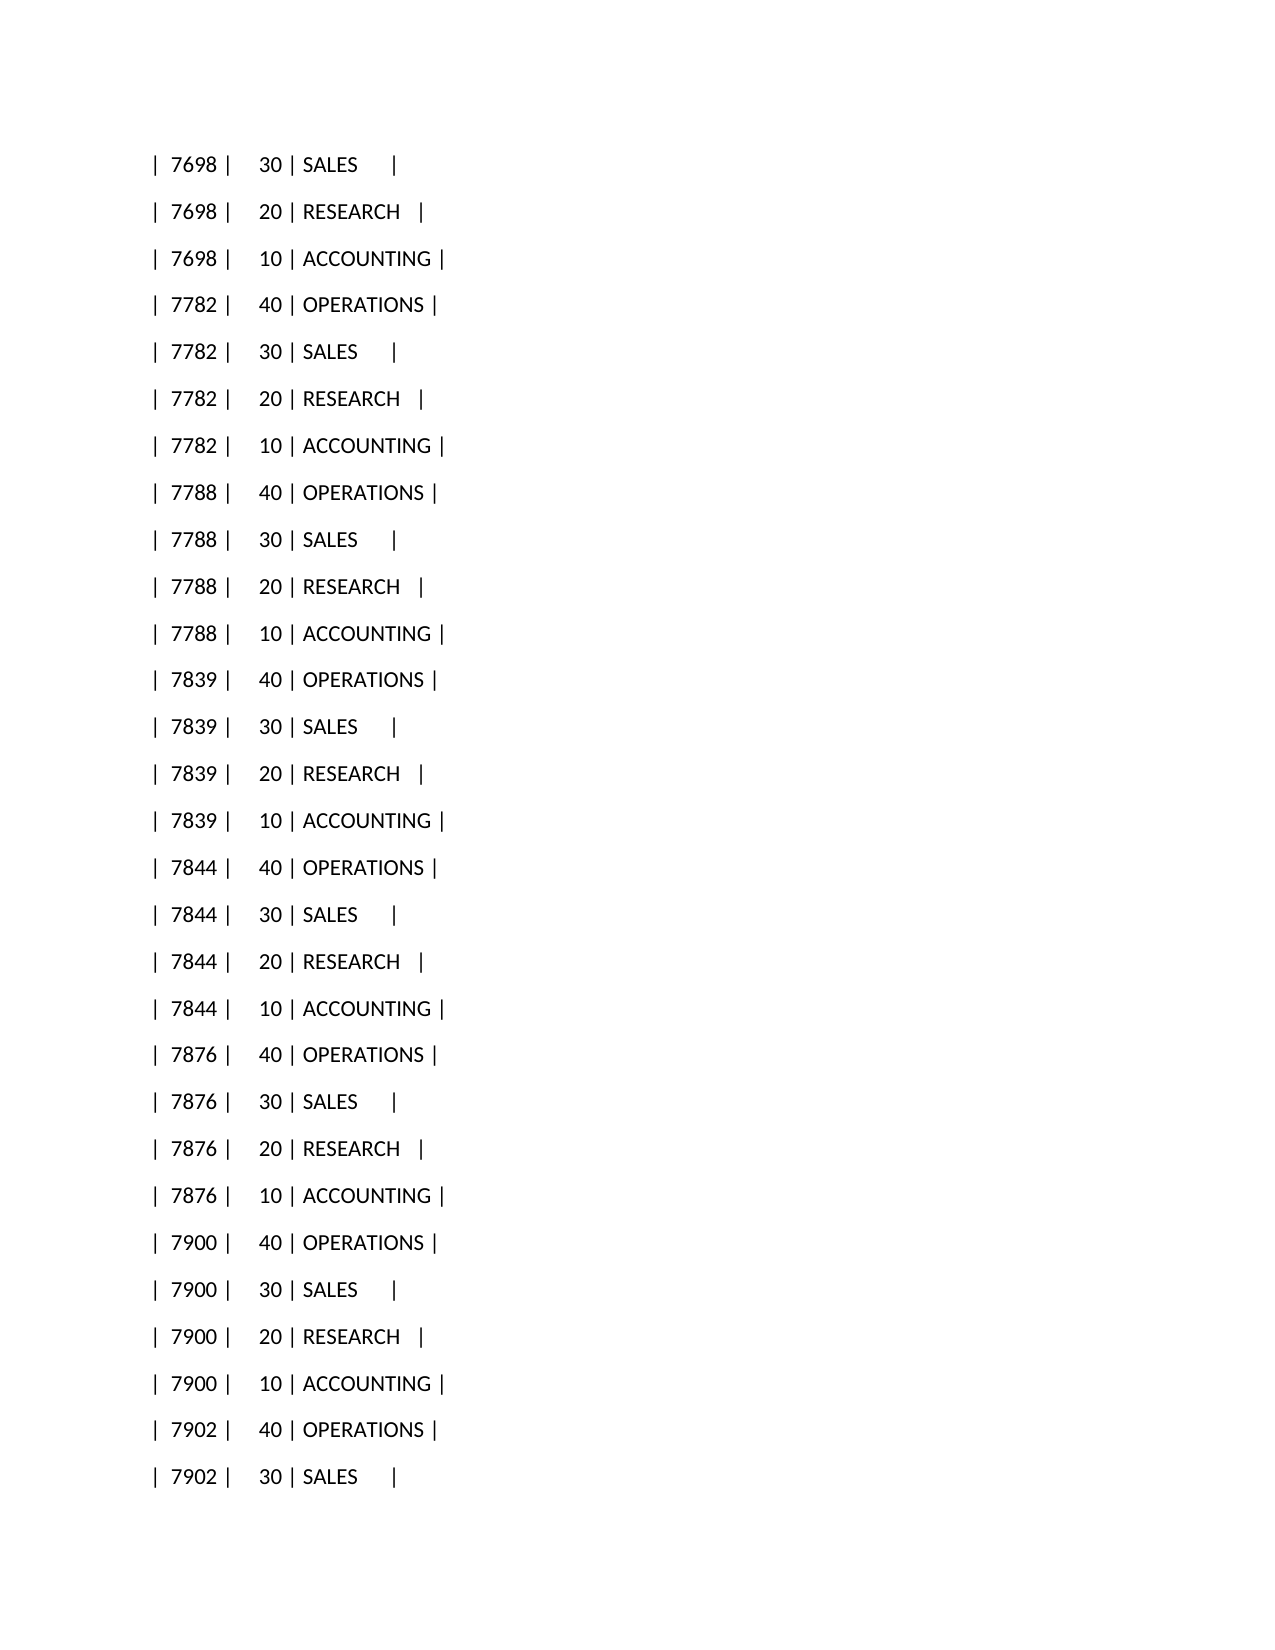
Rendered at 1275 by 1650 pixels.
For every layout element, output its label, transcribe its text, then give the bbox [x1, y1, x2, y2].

text | 7876 | 20 | RESEARCH | [150, 1134, 1125, 1162]
text | 7844 | 20 | RESEARCH | [150, 947, 1125, 975]
text | 7839 | 30 | SALES | [150, 712, 1125, 741]
text | 7782 | 30 | SALES | [150, 337, 1125, 366]
text | 7902 | 40 | OPERATIONS | [150, 1416, 1125, 1444]
text | 7782 | 10 | ACCOUNTING | [150, 431, 1125, 459]
text | 7788 | 20 | RESEARCH | [150, 572, 1125, 600]
text | 7698 | 20 | RESEARCH | [150, 197, 1125, 225]
text | 7900 | 40 | OPERATIONS | [150, 1228, 1125, 1256]
text | 7900 | 10 | ACCOUNTING | [150, 1369, 1125, 1397]
text | 7844 | 10 | ACCOUNTING | [150, 994, 1125, 1022]
text | 7839 | 10 | ACCOUNTING | [150, 806, 1125, 834]
text | 7788 | 10 | ACCOUNTING | [150, 619, 1125, 647]
text | 7698 | 10 | ACCOUNTING | [150, 244, 1125, 272]
text | 7876 | 40 | OPERATIONS | [150, 1041, 1125, 1069]
text | 7844 | 30 | SALES | [150, 900, 1125, 928]
text | 7782 | 40 | OPERATIONS | [150, 291, 1125, 319]
text | 7902 | 30 | SALES | [150, 1462, 1125, 1491]
text | 7839 | 40 | OPERATIONS | [150, 666, 1125, 694]
text | 7900 | 20 | RESEARCH | [150, 1322, 1125, 1350]
text | 7900 | 30 | SALES | [150, 1275, 1125, 1303]
text | 7782 | 20 | RESEARCH | [150, 384, 1125, 412]
text | 7839 | 20 | RESEARCH | [150, 759, 1125, 787]
text | 7876 | 30 | SALES | [150, 1087, 1125, 1116]
text | 7844 | 40 | OPERATIONS | [150, 853, 1125, 881]
text | 7788 | 40 | OPERATIONS | [150, 478, 1125, 506]
text | 7788 | 30 | SALES | [150, 525, 1125, 553]
text | 7876 | 10 | ACCOUNTING | [150, 1181, 1125, 1209]
text | 7698 | 30 | SALES | [150, 150, 1125, 178]
